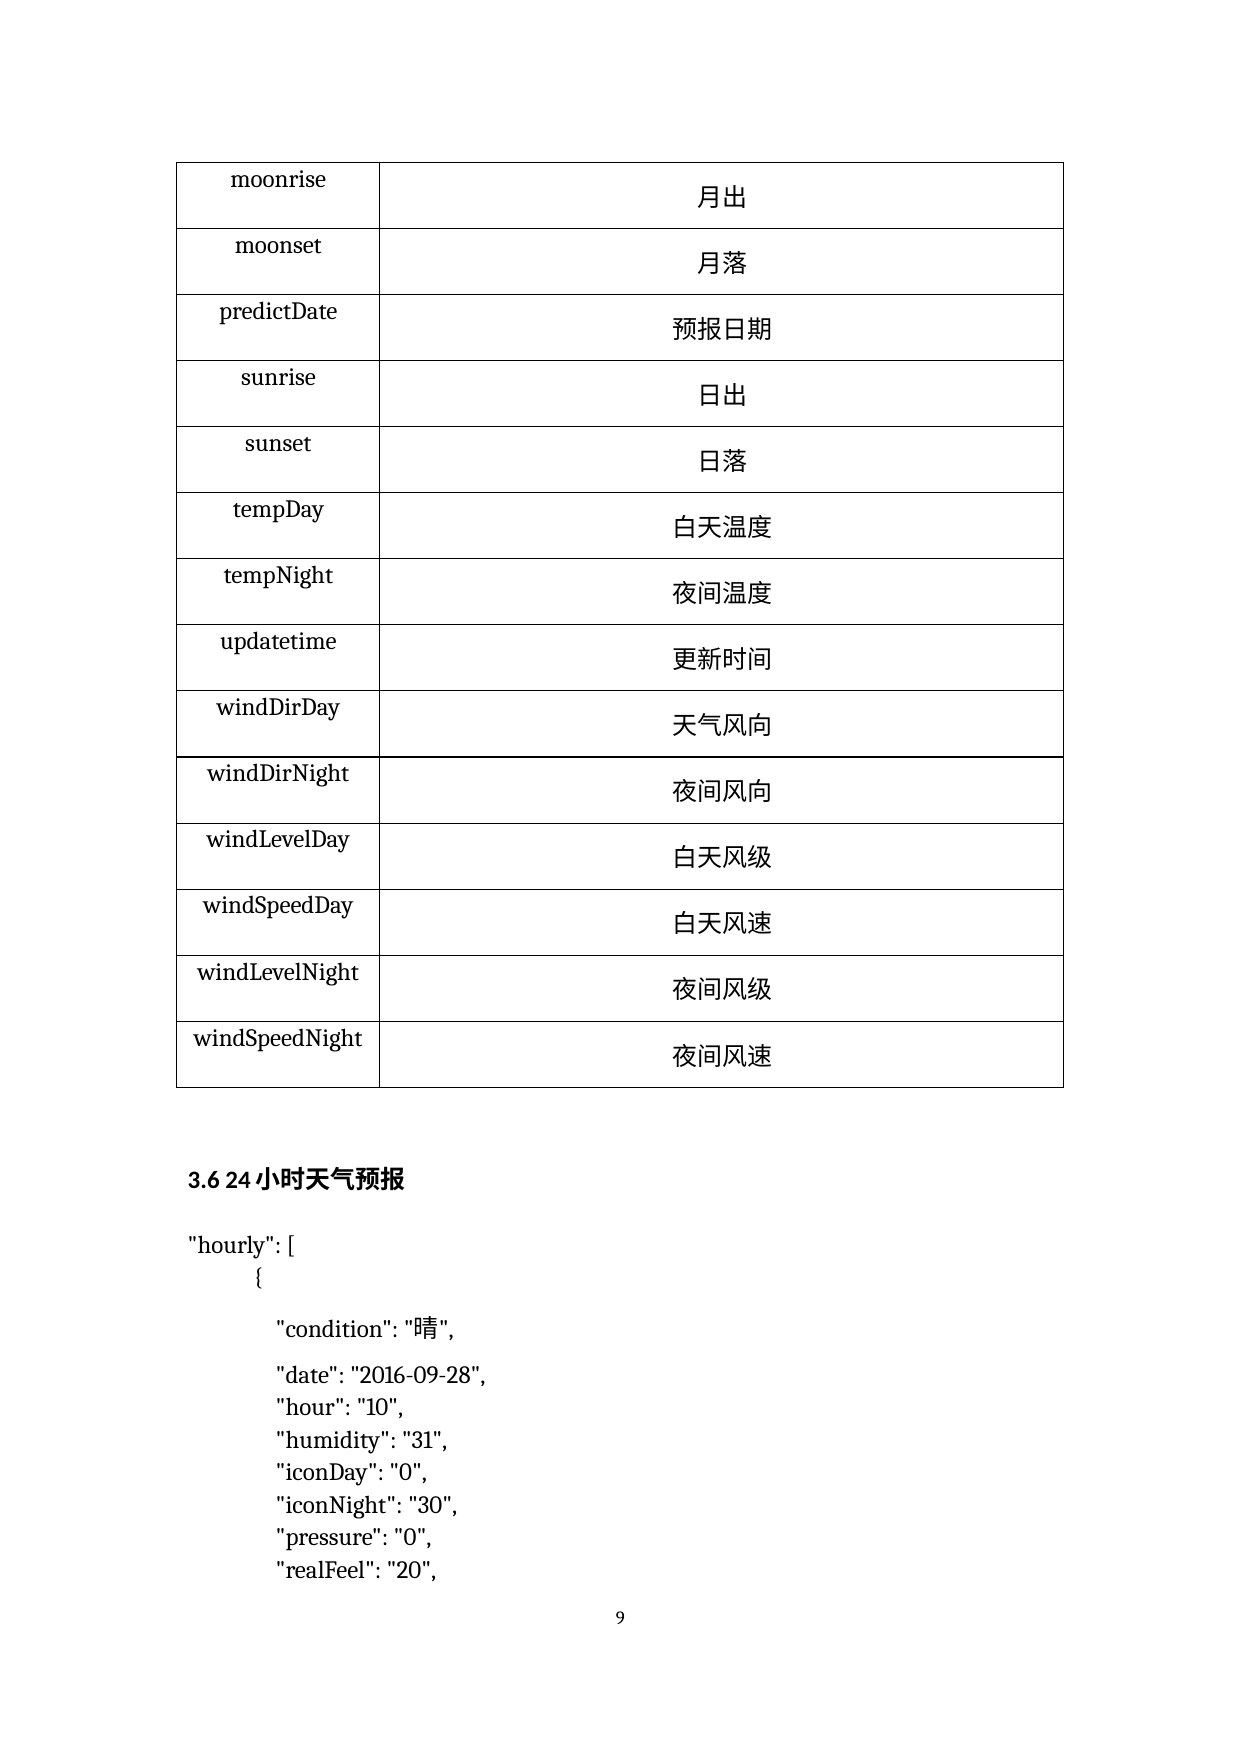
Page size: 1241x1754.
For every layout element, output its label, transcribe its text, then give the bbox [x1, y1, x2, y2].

table_cell windSpeedDay [177, 890, 379, 954]
text { [187, 1261, 1053, 1294]
table_cell 夜间风向 [380, 758, 1063, 822]
table_cell 夜间温度 [380, 559, 1063, 624]
text "hour": "10", [187, 1391, 1053, 1424]
text "iconDay": "0", [187, 1456, 1053, 1489]
table_cell windSpeedNight [177, 1022, 379, 1087]
table_cell updatetime [177, 625, 379, 690]
table_cell tempDay [177, 493, 379, 558]
table_cell 白天风级 [380, 824, 1063, 888]
subtitle 3.6 24小时天气预报 [187, 1145, 1053, 1210]
table_cell 白天温度 [380, 493, 1063, 558]
table_cell 日落 [380, 427, 1063, 492]
table_cell predictDate [177, 295, 379, 360]
table_cell windLevelDay [177, 824, 379, 888]
table_cell 白天风速 [380, 890, 1063, 954]
text "iconNight": "30", [187, 1489, 1053, 1521]
text "realFeel": "20", [187, 1554, 1053, 1586]
text "pressure": "0", [187, 1521, 1053, 1554]
text "humidity": "31", [187, 1424, 1053, 1456]
table_cell 预报日期 [380, 295, 1063, 360]
table_cell sunrise [177, 361, 379, 426]
table_cell sunset [177, 427, 379, 492]
table_cell moonset [177, 229, 379, 294]
table_cell windDirNight [177, 758, 379, 822]
table_cell 夜间风级 [380, 956, 1063, 1021]
table_cell windDirDay [177, 691, 379, 756]
table_cell moonrise [177, 163, 379, 228]
text "date": "2016-09-28", [187, 1359, 1053, 1391]
table_cell windLevelNight [177, 956, 379, 1021]
text "hourly": [ [187, 1229, 1053, 1261]
table_cell 夜间风速 [380, 1022, 1063, 1087]
table_cell tempNight [177, 559, 379, 624]
table_cell 天气风向 [380, 691, 1063, 756]
table_cell 日出 [380, 361, 1063, 426]
table_cell 月落 [380, 229, 1063, 294]
table_cell 月出 [380, 163, 1063, 228]
table_cell 更新时间 [380, 625, 1063, 690]
text "condition": "晴", [187, 1294, 1053, 1359]
